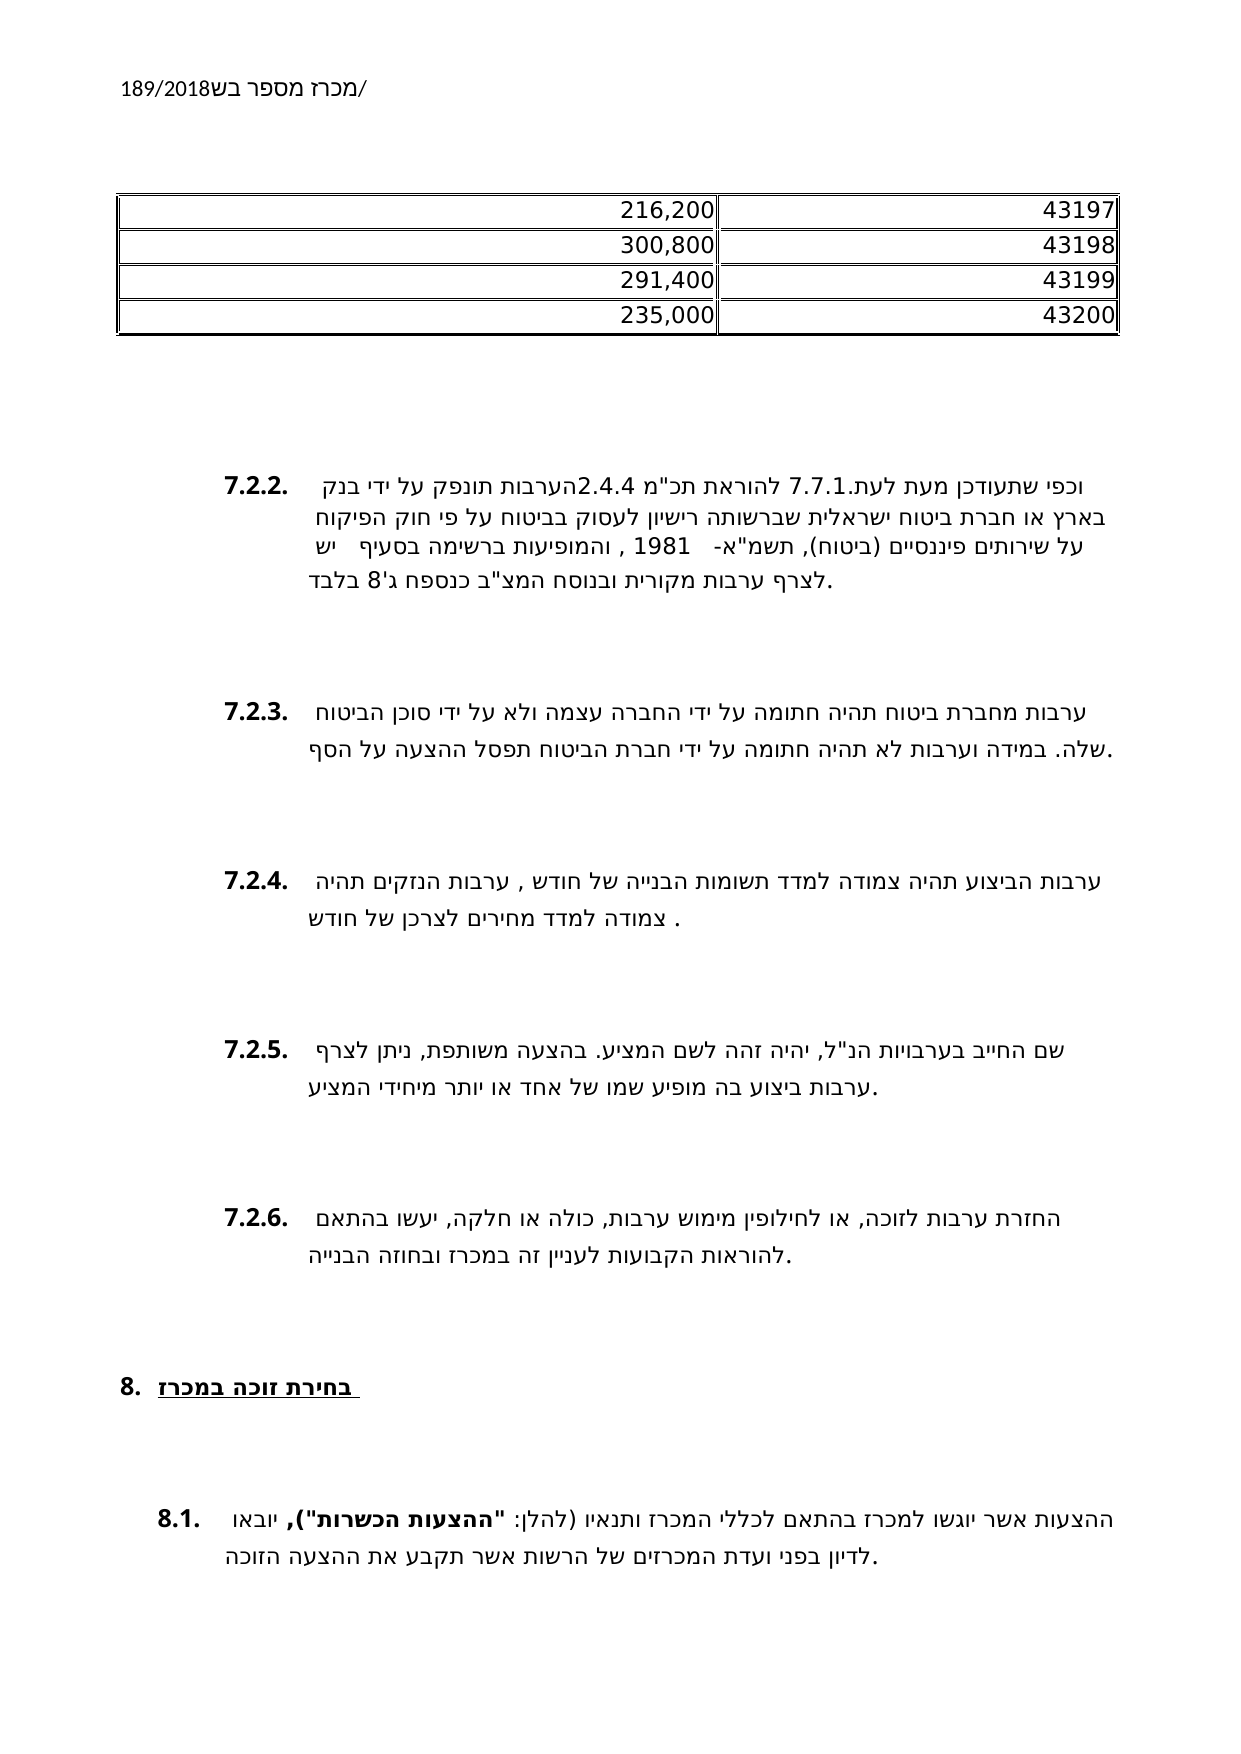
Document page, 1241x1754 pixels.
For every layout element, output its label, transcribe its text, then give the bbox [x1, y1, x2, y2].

table_cell 300,800 [120, 228, 716, 263]
table_cell 43200 [718, 298, 1118, 333]
list ערבות הביצוע תהיה צמודה למדד תשומות הבנייה של חודש , ערבות הנזקים תהיה צמודה למדד מחירים לצרכן של חודש . [224, 863, 1120, 933]
list החזרת ערבות לזוכה, או לחילופין מימוש ערבות, כולה או חלקה, יעשו בהתאם להוראות הקבועות לעניין זה במכרז ובחוזה הבנייה. [224, 1200, 1120, 1271]
table_cell 43198 [719, 228, 1117, 263]
table_cell 216,200 [118, 196, 716, 227]
list שם החייב בערבויות הנ"ל, יהיה זהה לשם המציע. בהצעה משותפת, ניתן לצרף ערבות ביצוע בה מופיע שמו של אחד או יותר מיחידי המציע. [224, 1031, 1120, 1102]
list בחירת זוכה במכרז [120, 1369, 1120, 1403]
table_cell 235,000 [118, 298, 717, 333]
list וכפי שתעודכן מעת לעת.7.7.1 להוראת תכ"מ 2.4.4הערבות תונפק על ידי בנק בארץ או חברת ביטוח ישראלית שברשותה רישיון לעסוק בביטוח על פי חוק הפיקוח על שירותים פיננסיים (ביטוח), תשמ"א- 1981 , והמופיעות ברשימה בסעיף יש לצרף ערבות מקורית ובנוסח המצ"ב כנספח ג'8 בלבד. [224, 468, 1120, 596]
list ערבות מחברת ביטוח תהיה חתומה על ידי החברה עצמה ולא על ידי סוכן הביטוח שלה. במידה וערבות לא תהיה חתומה על ידי חברת הביטוח תפסל ההצעה על הסף. [224, 694, 1120, 765]
table_cell 43199 [718, 263, 1118, 298]
table_cell 43197 [719, 196, 1118, 227]
list ההצעות אשר יוגשו למכרז בהתאם לכללי המכרז ותנאיו (להלן: "ההצעות הכשרות"), יובאו לדיון בפני ועדת המכרזים של הרשות אשר תקבע את ההצעה הזוכה. [157, 1501, 1120, 1571]
table_cell 291,400 [118, 263, 717, 298]
